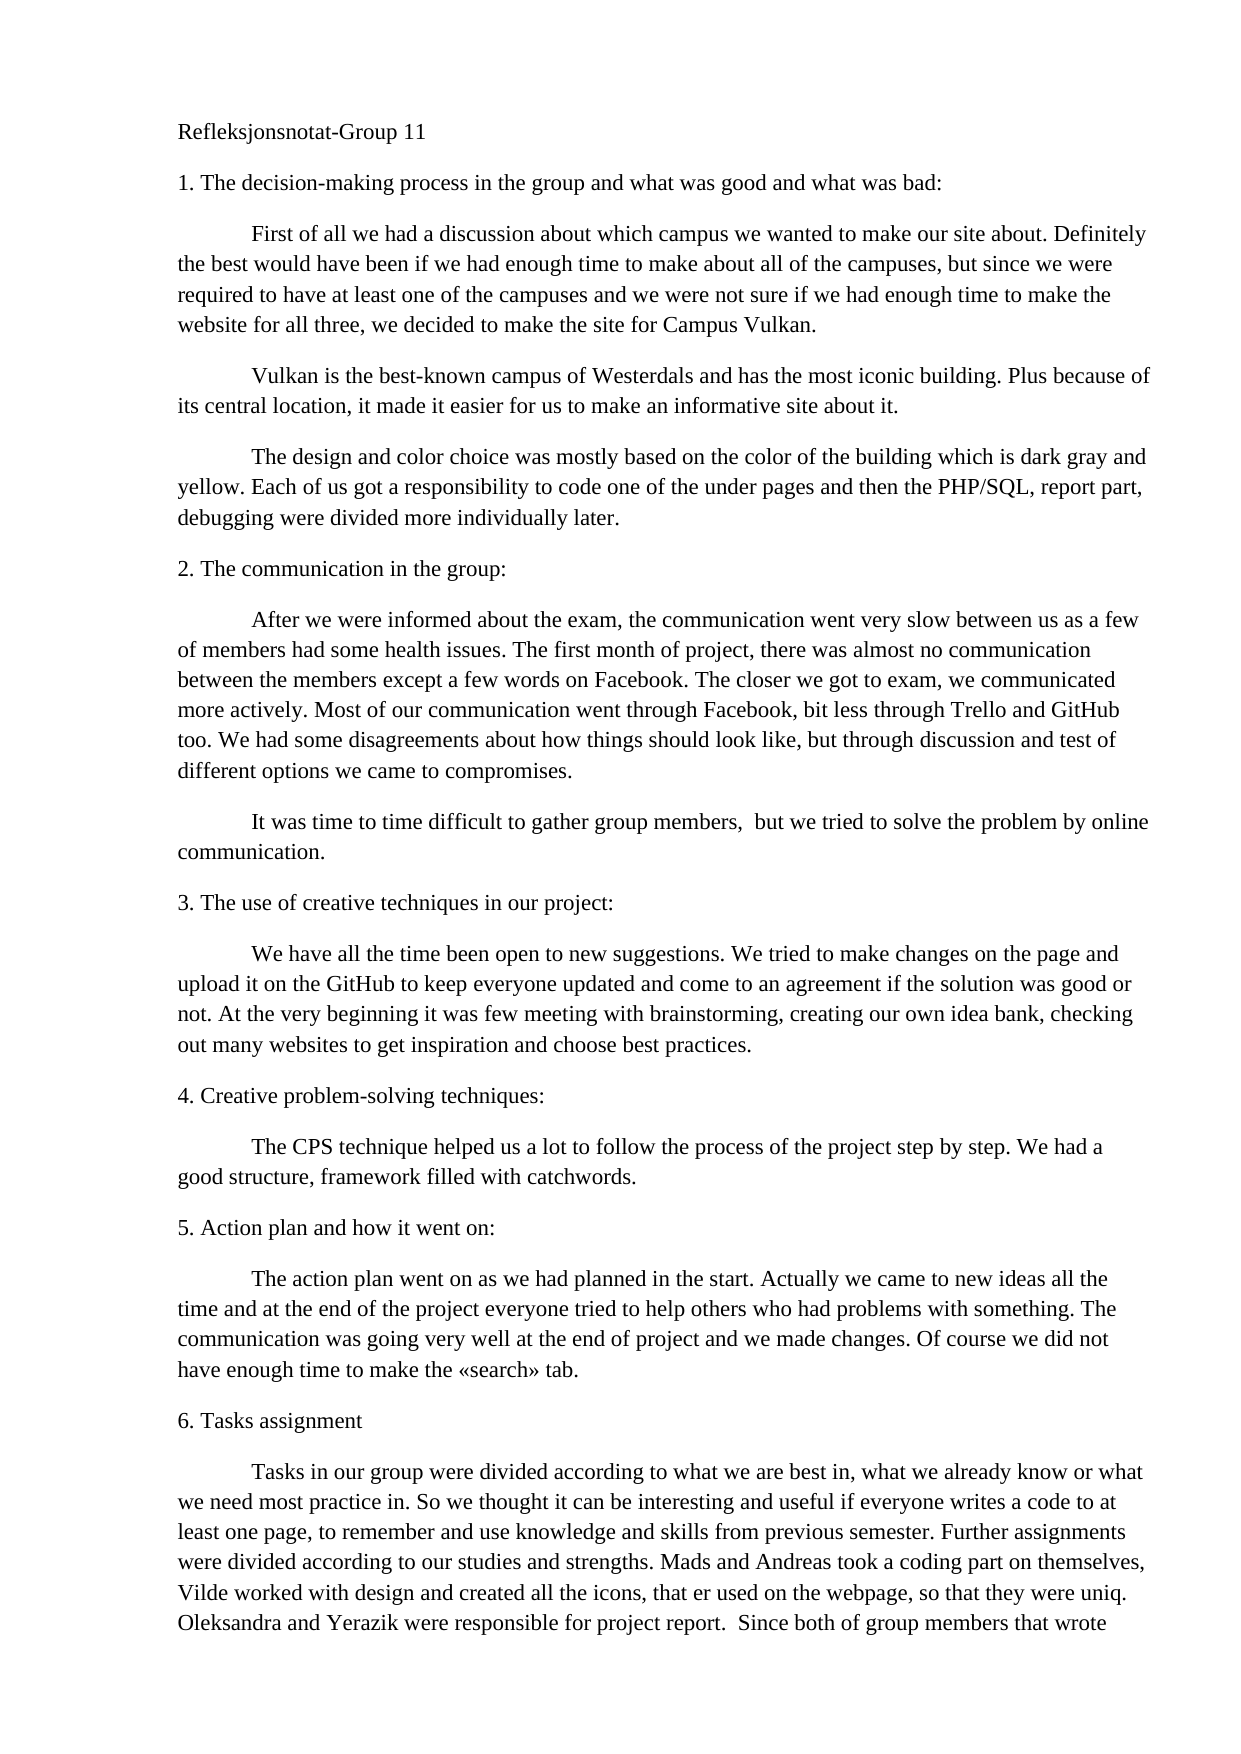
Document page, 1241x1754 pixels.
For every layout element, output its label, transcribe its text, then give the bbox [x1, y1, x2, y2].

text 2. The communication in the group: [177, 554, 1152, 581]
text 6. Tasks assignment [177, 1407, 1152, 1433]
text 1. The decision-making process in the group and what was good and what was bad: [177, 169, 1152, 196]
text Refleksjonsnotat-Group 11 [177, 118, 1152, 144]
text Vulkan is the best-known campus of Westerdals and has the most iconic building. Plus because of its central location, it made it easier for us to make an informative site about it. [177, 362, 1152, 418]
text 4. Creative problem-solving techniques: [177, 1082, 1152, 1108]
text After we were informed about the exam, the communication went very slow between us as a few of members had some health issues. The first month of project, there was almost no communication between the members except a few words on Facebook. The closer we got to exam, we communicated more actively. Most of our communication went through Facebook, bit less through Trello and GitHub too. We had some disagreements about how things should look like, but through discussion and test of different options we came to compromises. [177, 606, 1152, 783]
text 5. Action plan and how it went on: [177, 1214, 1152, 1240]
text 3. The use of creative techniques in our project: [177, 889, 1152, 915]
text The design and color choice was mostly based on the color of the building which is dark gray and yellow. Each of us got a responsibility to code one of the under pages and then the PHP/SQL, report part, debugging were divided more individually later. [177, 443, 1152, 530]
text The CPS technique helped us a lot to follow the process of the project step by step. We had a good structure, framework filled with catchwords. [177, 1133, 1152, 1189]
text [177, 1458, 1152, 1635]
text First of all we had a discussion about which campus we wanted to make our site about. Definitely the best would have been if we had enough time to make about all of the campuses, but since we were required to have at least one of the campuses and we were not sure if we had enough time to make the website for all three, we decided to make the site for Campus Vulkan. [177, 220, 1152, 337]
text It was time to time difficult to gather group members, but we tried to solve the problem by online communication. [177, 808, 1152, 864]
text We have all the time been open to new suggestions. We tried to make changes on the page and upload it on the GitHub to keep everyone updated and come to an agreement if the solution was good or not. At the very beginning it was few meeting with brainstorming, creating our own idea bank, checking out many websites to get inspiration and choose best practices. [177, 940, 1152, 1057]
text The action plan went on as we had planned in the start. Actually we came to new ideas all the time and at the end of the project everyone tried to help others who had problems with something. The communication was going very well at the end of project and we made changes. Of course we did not have enough time to make the «search» tab. [177, 1265, 1152, 1382]
